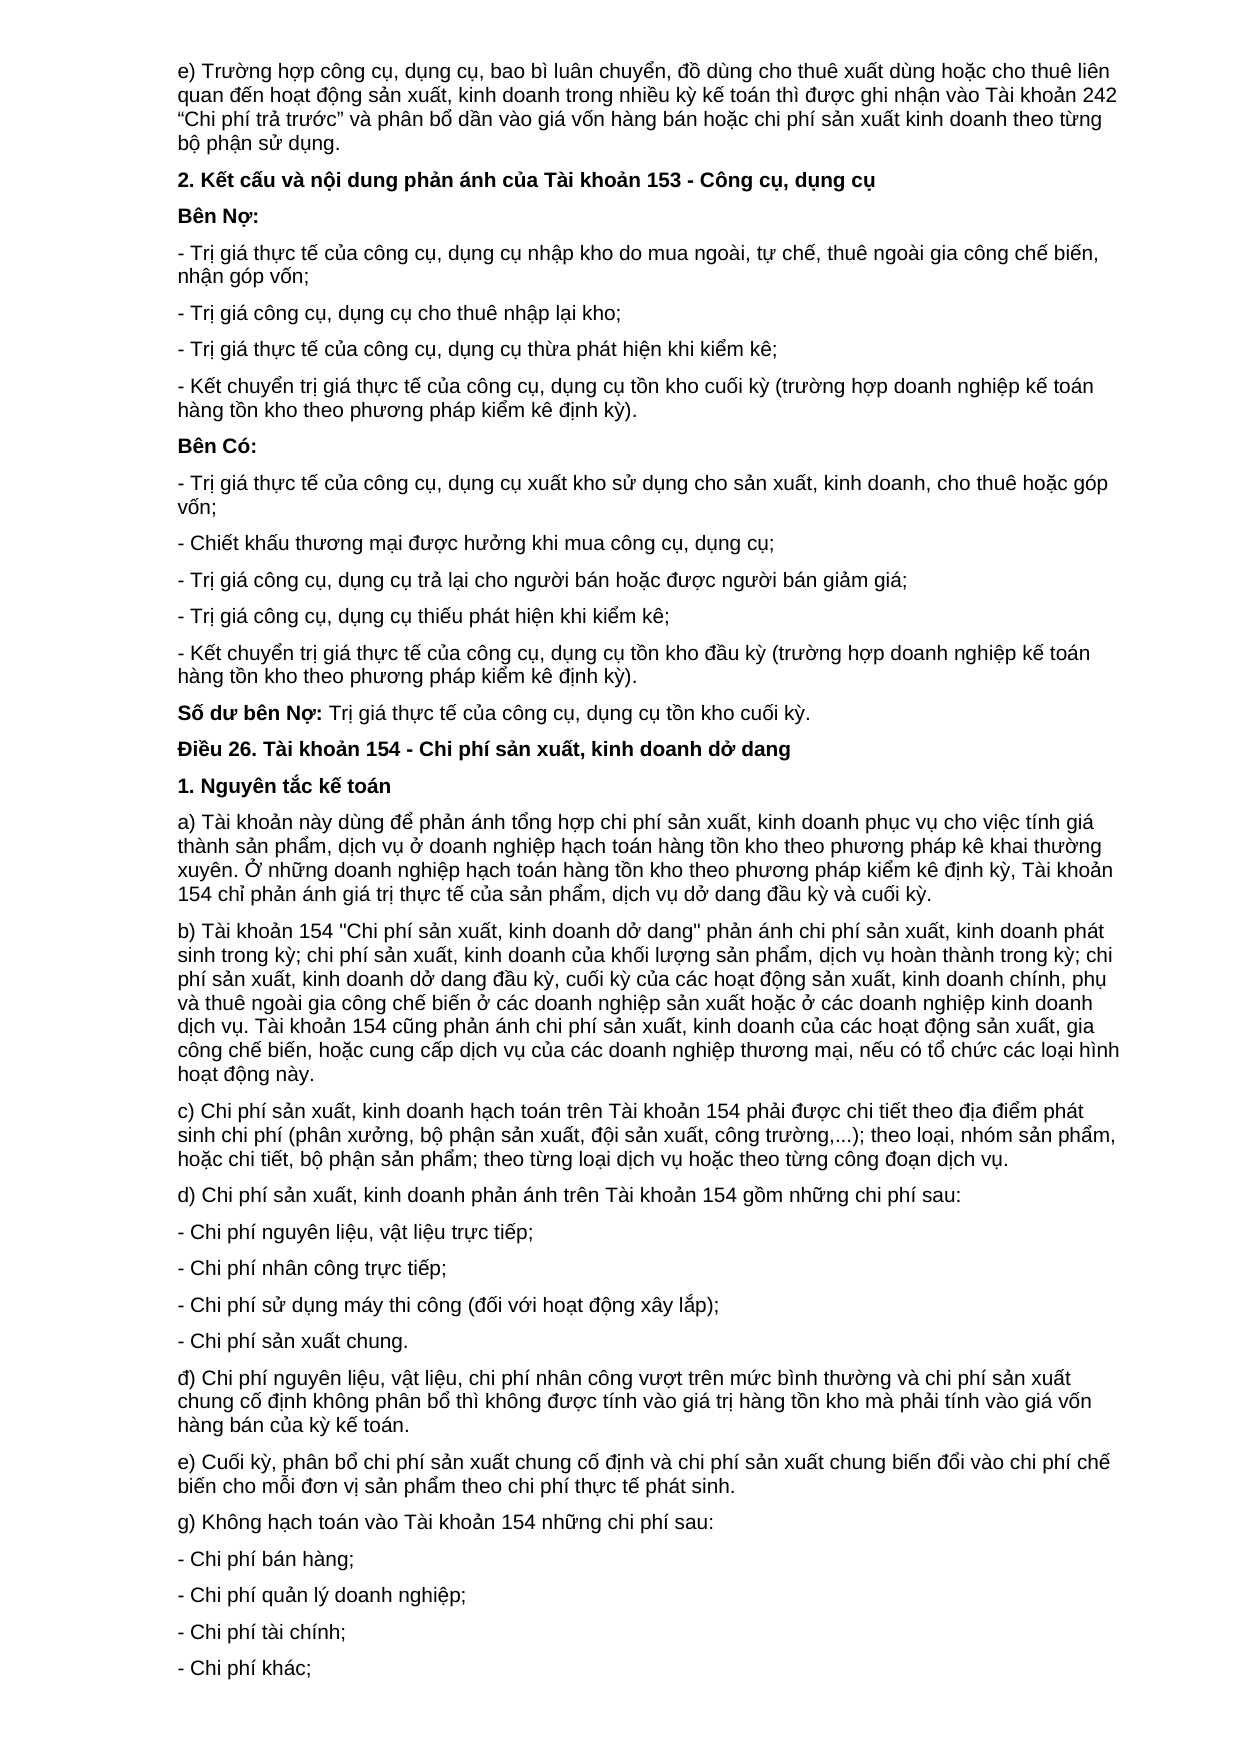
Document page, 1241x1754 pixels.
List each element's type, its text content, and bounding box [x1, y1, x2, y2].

text - Trị giá công cụ, dụng cụ thiếu phát hiện khi kiểm kê; [177, 604, 1122, 628]
text e) Cuối kỳ, phân bổ chi phí sản xuất chung cố định và chi phí sản xuất chung biến đổi vào chi phí chế biến cho mỗi đơn vị sản phẩm theo chi phí thực tế phát sinh. [177, 1450, 1122, 1498]
text - Chi phí sản xuất chung. [177, 1329, 1122, 1353]
text - Kết chuyển trị giá thực tế của công cụ, dụng cụ tồn kho đầu kỳ (trường hợp doanh nghiệp kế toán hàng tồn kho theo phương pháp kiểm kê định kỳ). [177, 640, 1122, 688]
text Bên Có: [177, 434, 1122, 458]
text - Trị giá thực tế của công cụ, dụng cụ thừa phát hiện khi kiểm kê; [177, 337, 1122, 361]
text - Chi phí sử dụng máy thi công (đối với hoạt động xây lắp); [177, 1292, 1122, 1316]
text - Chi phí nguyên liệu, vật liệu trực tiếp; [177, 1219, 1122, 1243]
text Điều 26. Tài khoản 154 - Chi phí sản xuất, kinh doanh dở dang [177, 737, 1122, 761]
text - Trị giá thực tế của công cụ, dụng cụ nhập kho do mua ngoài, tự chế, thuê ngoài gia công chế biến, nhận góp vốn; [177, 240, 1122, 288]
text c) Chi phí sản xuất, kinh doanh hạch toán trên Tài khoản 154 phải được chi tiết theo địa điểm phát sinh chi phí (phân xưởng, bộ phận sản xuất, đội sản xuất, công trường,...); theo loại, nhóm sản phẩm, hoặc chi tiết, bộ phận sản phẩm; theo từng loại dịch vụ hoặc theo từng công đoạn dịch vụ. [177, 1099, 1122, 1171]
text b) Tài khoản 154 "Chi phí sản xuất, kinh doanh dở dang" phản ánh chi phí sản xuất, kinh doanh phát sinh trong kỳ; chi phí sản xuất, kinh doanh của khối lượng sản phẩm, dịch vụ hoàn thành trong kỳ; chi phí sản xuất, kinh doanh dở dang đầu kỳ, cuối kỳ của các hoạt động sản xuất, kinh doanh chính, phụ và thuê ngoài gia công chế biến ở các doanh nghiệp sản xuất hoặc ở các doanh nghiệp kinh doanh dịch vụ. Tài khoản 154 cũng phản ánh chi phí sản xuất, kinh doanh của các hoạt động sản xuất, gia công chế biến, hoặc cung cấp dịch vụ của các doanh nghiệp thương mại, nếu có tổ chức các loại hình hoạt động này. [177, 918, 1122, 1086]
text đ) Chi phí nguyên liệu, vật liệu, chi phí nhân công vượt trên mức bình thường và chi phí sản xuất chung cố định không phân bổ thì không được tính vào giá trị hàng tồn kho mà phải tính vào giá vốn hàng bán của kỳ kế toán. [177, 1365, 1122, 1437]
text - Chi phí nhân công trực tiếp; [177, 1256, 1122, 1280]
text d) Chi phí sản xuất, kinh doanh phản ánh trên Tài khoản 154 gồm những chi phí sau: [177, 1183, 1122, 1207]
text - Chiết khấu thương mại được hưởng khi mua công cụ, dụng cụ; [177, 531, 1122, 555]
text 2. Kết cấu và nội dung phản ánh của Tài khoản 153 - Công cụ, dụng cụ [177, 167, 1122, 191]
text - Chi phí khác; [177, 1656, 1122, 1680]
text - Trị giá công cụ, dụng cụ cho thuê nhập lại kho; [177, 301, 1122, 325]
text e) Trường hợp công cụ, dụng cụ, bao bì luân chuyển, đồ dùng cho thuê xuất dùng hoặc cho thuê liên quan đến hoạt động sản xuất, kinh doanh trong nhiều kỳ kế toán thì được ghi nhận vào Tài khoản 242 “Chi phí trả trước” và phân bổ dần vào giá vốn hàng bán hoặc chi phí sản xuất kinh doanh theo từng bộ phận sử dụng. [177, 59, 1122, 155]
text Bên Nợ: [177, 204, 1122, 228]
text - Trị giá thực tế của công cụ, dụng cụ xuất kho sử dụng cho sản xuất, kinh doanh, cho thuê hoặc góp vốn; [177, 471, 1122, 518]
text g) Không hạch toán vào Tài khoản 154 những chi phí sau: [177, 1510, 1122, 1534]
text - Trị giá công cụ, dụng cụ trả lại cho người bán hoặc được người bán giảm giá; [177, 567, 1122, 591]
text - Chi phí tài chính; [177, 1619, 1122, 1643]
text 1. Nguyên tắc kế toán [177, 774, 1122, 798]
text - Chi phí quản lý doanh nghiệp; [177, 1583, 1122, 1607]
text - Kết chuyển trị giá thực tế của công cụ, dụng cụ tồn kho cuối kỳ (trường hợp doanh nghiệp kế toán hàng tồn kho theo phương pháp kiểm kê định kỳ). [177, 374, 1122, 422]
text Số dư bên Nợ: Trị giá thực tế của công cụ, dụng cụ tồn kho cuối kỳ. [177, 701, 1122, 725]
text - Chi phí bán hàng; [177, 1547, 1122, 1571]
text a) Tài khoản này dùng để phản ánh tổng hợp chi phí sản xuất, kinh doanh phục vụ cho việc tính giá thành sản phẩm, dịch vụ ở doanh nghiệp hạch toán hàng tồn kho theo phương pháp kê khai thường xuyên. Ở những doanh nghiệp hạch toán hàng tồn kho theo phương pháp kiểm kê định kỳ, Tài khoản 154 chỉ phản ánh giá trị thực tế của sản phẩm, dịch vụ dở dang đầu kỳ và cuối kỳ. [177, 810, 1122, 906]
